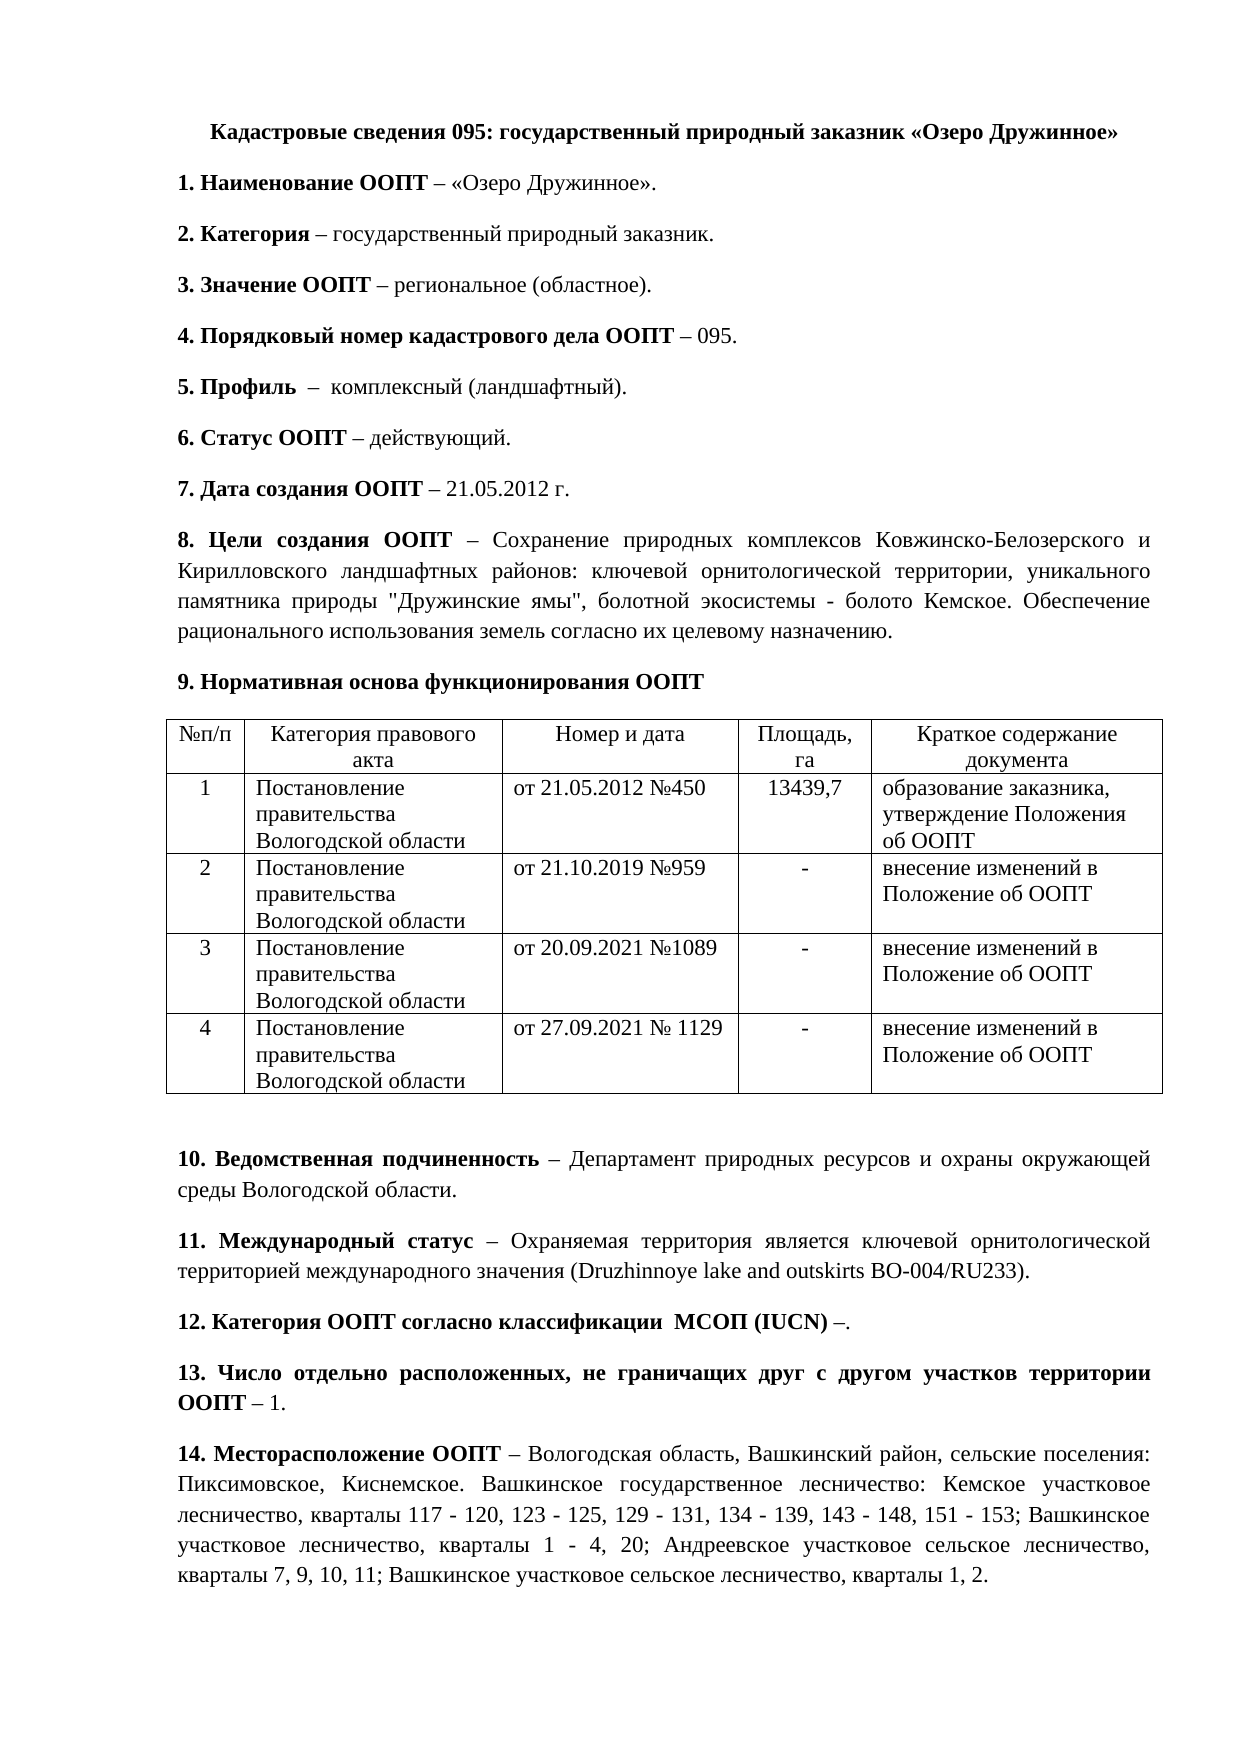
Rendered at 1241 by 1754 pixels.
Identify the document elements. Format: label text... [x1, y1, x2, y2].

table_cell 2 [167, 854, 244, 933]
text 14. Месторасположение ООПТ – Вологодская область, Вашкинский район, сельские поселения: Пиксимовское, Киснемское. Вашкинское государственное лесничество: Кемское участковое лесничество, кварталы 117 - 120, 123 - 125, 129 - 131, 134 - 139, 143 - 148, 151 - 153; Вашкинское участковое лесничество, кварталы 1 - 4, 20; Андреевское участковое сельское лесничество, кварталы 7, 9, 10, 11; Вашкинское участковое сельское лесничество, кварталы 1, 2. [177, 1440, 1152, 1587]
table_header Площадь, га [739, 720, 871, 773]
text 5. Профиль – комплексный (ландшафтный). [177, 373, 1152, 400]
text 1. Наименование ООПТ – «Озеро Дружинное». [177, 169, 1152, 196]
table_header Краткое содержание документа [872, 720, 1162, 773]
text Кадастровые сведения 095: государственный природный заказник «Озеро Дружинное» [177, 118, 1152, 144]
table_cell внесение изменений в Положение об ООПТ [872, 854, 1162, 933]
text 10. Ведомственная подчиненность – Департамент природных ресурсов и охраны окружающей среды Вологодской области. [177, 1145, 1152, 1202]
table_cell 1 [167, 774, 244, 853]
text 9. Нормативная основа функционирования ООПТ [177, 668, 1152, 694]
table_cell 4 [167, 1014, 244, 1093]
table_cell внесение изменений в Положение об ООПТ [872, 934, 1162, 1013]
table_cell от 27.09.2021 № 1129 [503, 1014, 738, 1093]
table_cell Постановление правительства Вологодской области [245, 854, 502, 933]
table_cell 13439,7 [739, 774, 871, 853]
table_cell - [739, 854, 871, 933]
table_cell 3 [167, 934, 244, 1013]
text 8. Цели создания ООПТ – Сохранение природных комплексов Ковжинско-Белозерского и Кирилловского ландшафтных районов: ключевой орнитологической территории, уникального памятника природы "Дружинские ямы", болотной экосистемы - болото Кемское. Обеспечение рационального использования земель согласно их целевому назначению. [177, 526, 1152, 643]
table_cell Постановление правительства Вологодской области [245, 774, 502, 853]
table_header Категория правового акта [245, 720, 502, 773]
text 7. Дата создания ООПТ – 21.05.2012 г. [177, 475, 1152, 502]
table_cell Постановление правительства Вологодской области [245, 1014, 502, 1093]
table_cell от 20.09.2021 №1089 [503, 934, 738, 1013]
table_cell от 21.05.2012 №450 [503, 774, 738, 853]
table_cell - [739, 1014, 871, 1093]
text 12. Категория ООПТ согласно классификации МСОП (IUCN) –. [177, 1308, 1152, 1334]
table_cell - [739, 934, 871, 1013]
table_cell от 21.10.2019 №959 [503, 854, 738, 933]
text 6. Статус ООПТ – действующий. [177, 424, 1152, 451]
text 3. Значение ООПТ – региональное (областное). [177, 271, 1152, 298]
table_header Номер и дата [503, 720, 738, 773]
table_cell внесение изменений в Положение об ООПТ [872, 1014, 1162, 1093]
text 2. Категория – государственный природный заказник. [177, 220, 1152, 247]
table_cell образование заказника, утверждение Положения об ООПТ [872, 774, 1162, 853]
table_cell Постановление правительства Вологодской области [245, 934, 502, 1013]
text 4. Порядковый номер кадастрового дела ООПТ – 095. [177, 322, 1152, 349]
text 13. Число отдельно расположенных, не граничащих друг с другом участков территории ООПТ – 1. [177, 1359, 1152, 1416]
table_header №п/п [167, 720, 244, 773]
text 11. Международный статус – Охраняемая территория является ключевой орнитологической территорией международного значения (Druzhinnoye lake and outskirts BO-004/RU233). [177, 1227, 1152, 1283]
